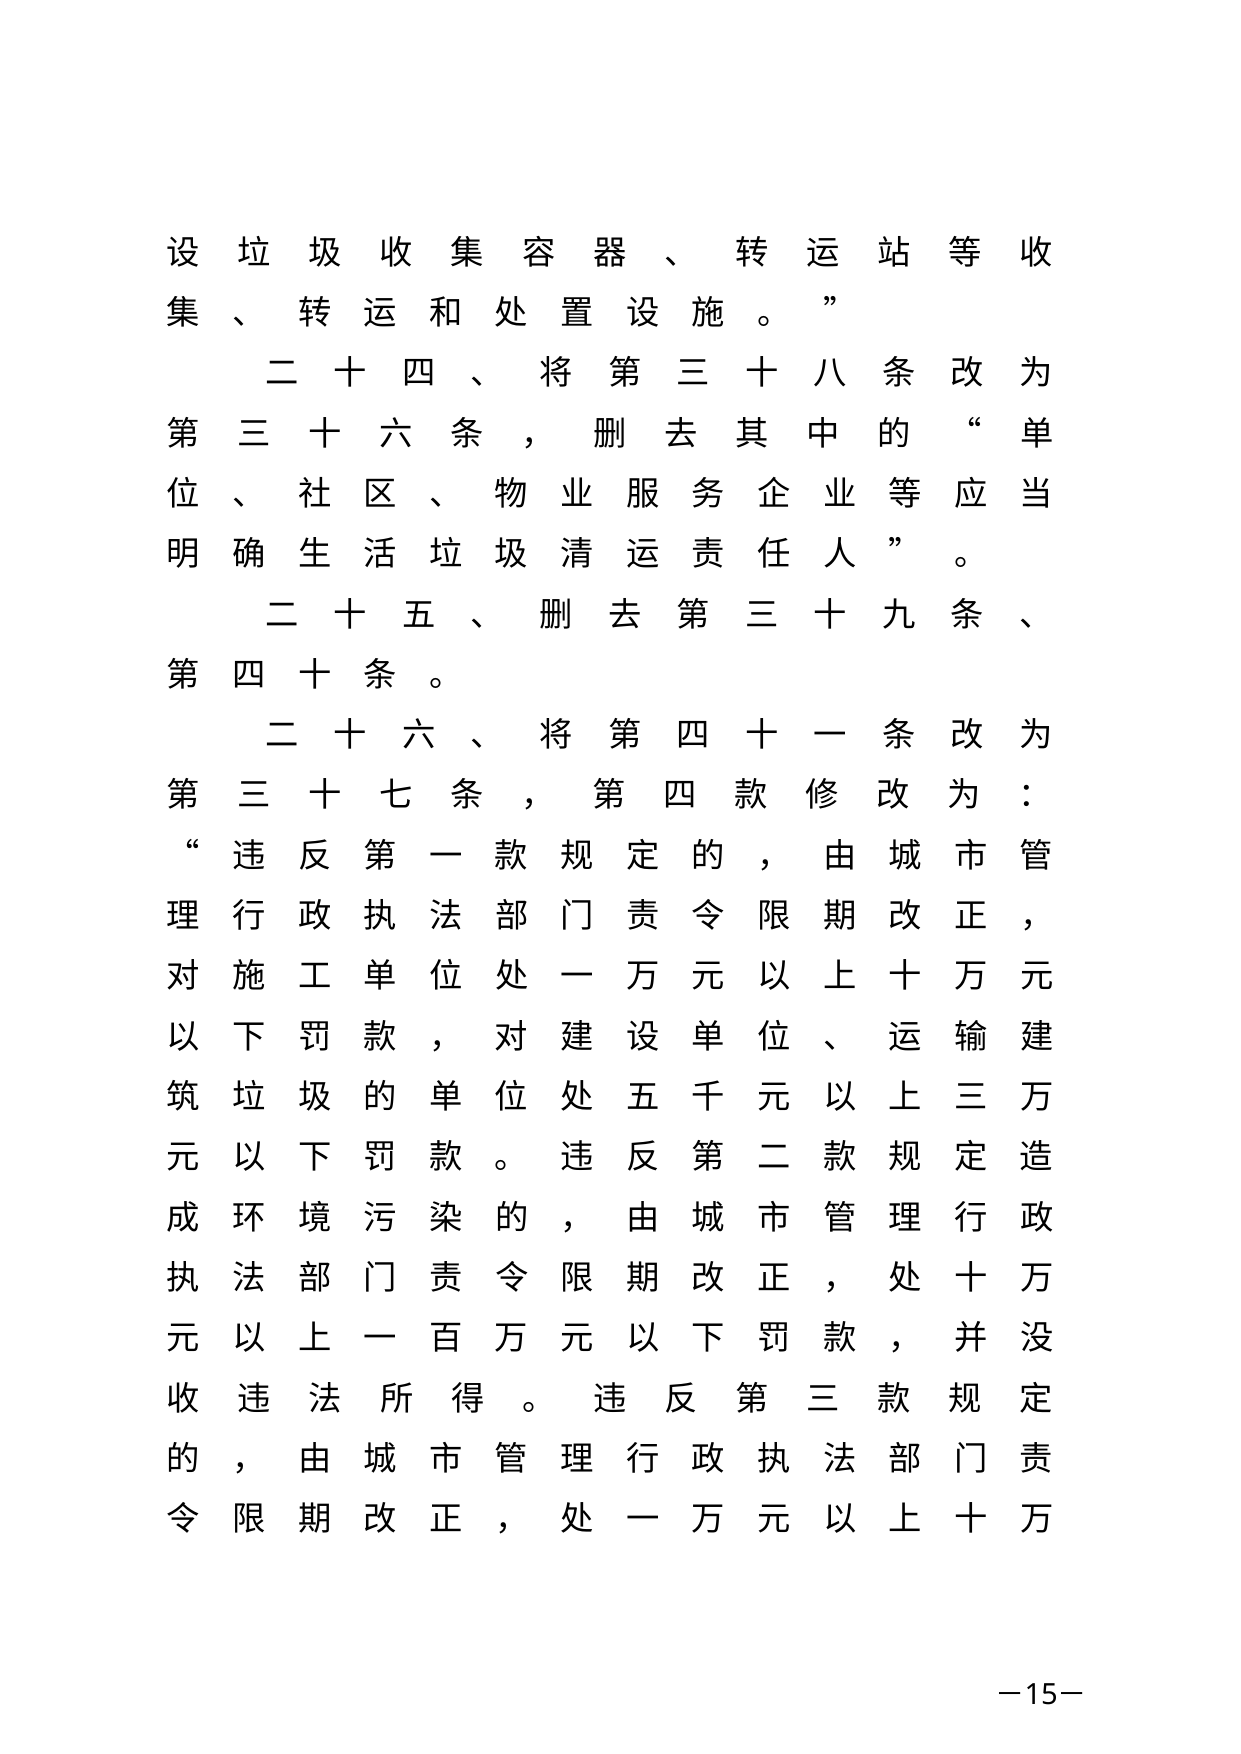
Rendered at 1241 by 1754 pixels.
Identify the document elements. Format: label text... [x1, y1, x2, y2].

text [167, 702, 1085, 1546]
text 二十五、删去第三十九条、第四十条。 [167, 581, 1085, 702]
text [167, 219, 1085, 340]
text 二十四、将第三十八条改为第三十六条，删去其中的“单位、社区、物业服务企业等应当明确生活垃圾清运责任人”。 [167, 340, 1085, 581]
